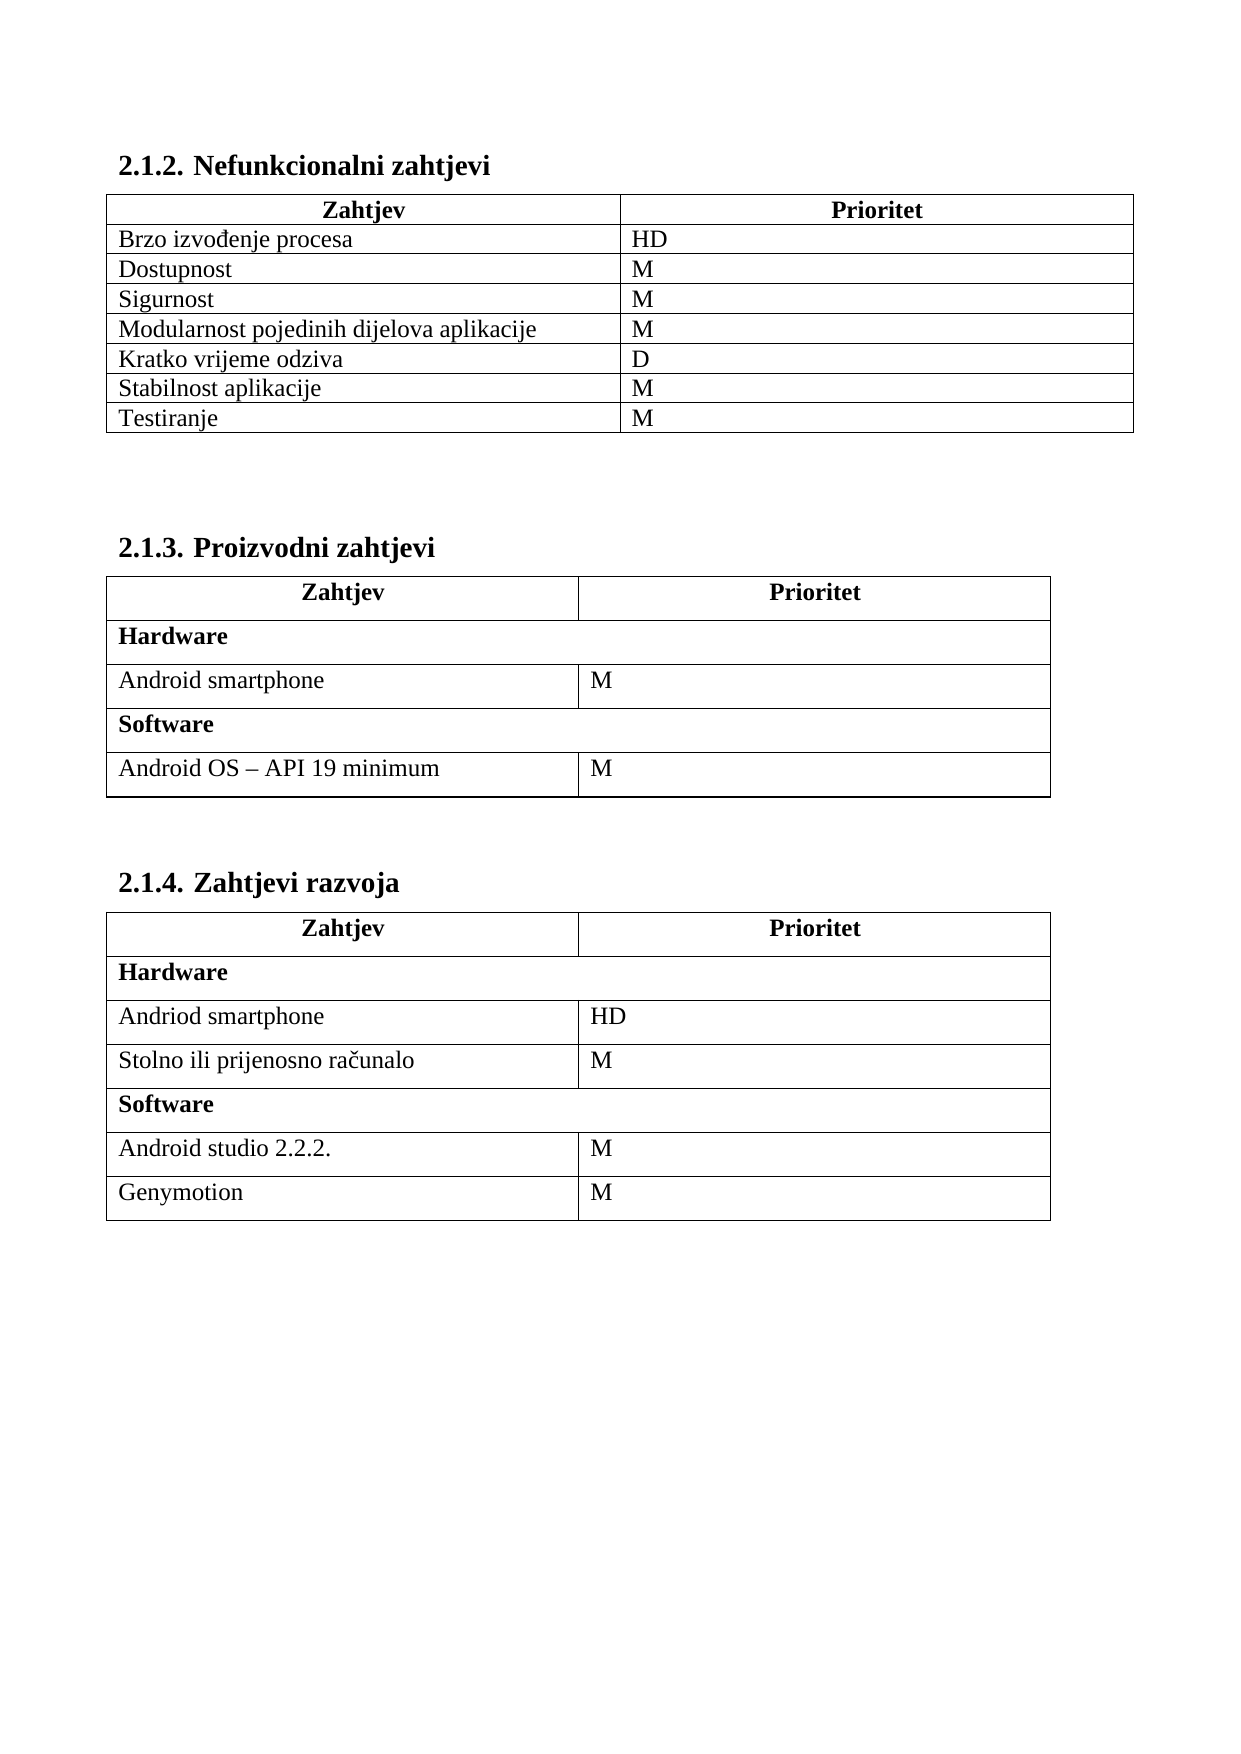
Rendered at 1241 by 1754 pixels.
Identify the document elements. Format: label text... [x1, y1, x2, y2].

table_cell M [621, 374, 1133, 402]
table_cell Genymotion [107, 1177, 578, 1220]
table_cell Stolno ili prijenosno računalo [107, 1045, 578, 1088]
table_cell M [579, 1133, 1050, 1176]
table_header Prioritet [621, 195, 1133, 223]
table_cell Dostupnost [107, 254, 620, 283]
table_cell Android OS – API 19 minimum [107, 753, 578, 796]
table_cell M [621, 284, 1133, 313]
table_cell HD [621, 225, 1133, 253]
table_cell Android studio 2.2.2. [107, 1133, 578, 1176]
table_cell Brzo izvođenje procesa [107, 225, 620, 253]
table_cell Stabilnost aplikacije [107, 374, 620, 402]
table_cell Hardware [107, 957, 1050, 1000]
table_cell Software [107, 1089, 1050, 1132]
table_cell Testiranje [107, 403, 620, 432]
table_cell M [579, 753, 1050, 796]
table_cell Kratko vrijeme odziva [107, 344, 620, 372]
table_header Zahtjev [107, 577, 578, 620]
table_cell HD [579, 1001, 1050, 1044]
table_cell Hardware [107, 621, 1050, 664]
list Proizvodni zahtjevi [118, 530, 1122, 563]
table_cell M [621, 403, 1133, 432]
table_cell M [579, 665, 1050, 708]
table_cell M [579, 1045, 1050, 1088]
table_cell M [621, 314, 1133, 343]
table_header Zahtjev [107, 913, 578, 956]
table_cell Modularnost pojedinih dijelova aplikacije [107, 314, 620, 343]
list Nefunkcionalni zahtjevi [118, 148, 1122, 181]
table_cell M [621, 254, 1133, 283]
list Zahtjevi razvoja [118, 866, 1122, 899]
table_header Prioritet [579, 577, 1050, 620]
table_cell Software [107, 709, 1050, 752]
table_header Prioritet [579, 913, 1050, 956]
table_cell Andriod smartphone [107, 1001, 578, 1044]
table_cell D [621, 344, 1133, 372]
table_cell Android smartphone [107, 665, 578, 708]
table_cell M [579, 1177, 1050, 1220]
table_header Zahtjev [107, 195, 620, 223]
table_cell Sigurnost [107, 284, 620, 313]
